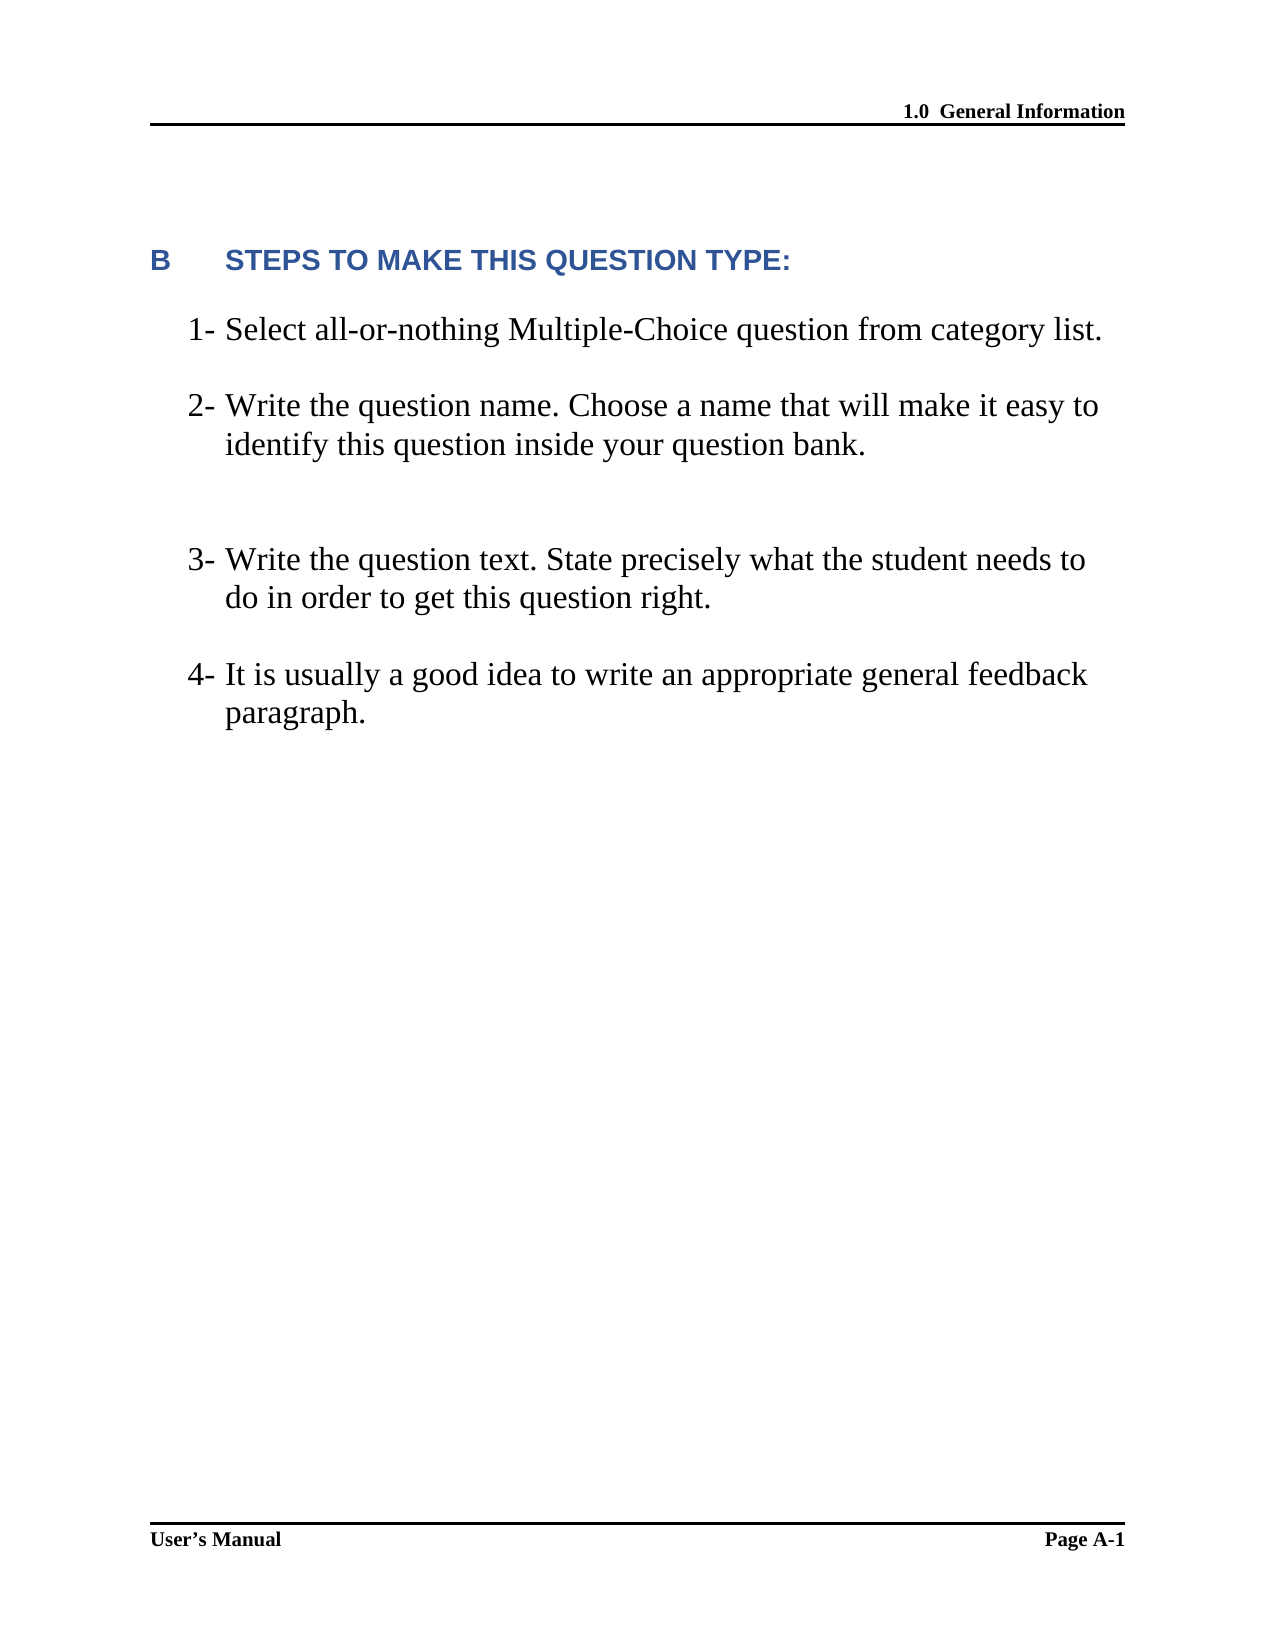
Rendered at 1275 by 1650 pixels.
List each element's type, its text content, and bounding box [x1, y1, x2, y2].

list Select all-or-nothing Multiple-Choice question from category list. [187, 309, 1125, 347]
list It is usually a good idea to write an appropriate general feedback paragraph. [187, 654, 1125, 730]
subtitle B Steps to make this question type: [150, 243, 1125, 276]
list Write the question text. State precisely what the student needs to do in order to get this question right. [187, 539, 1125, 615]
list Write the question name. Choose a name that will make it easy to identify this question inside your question bank. [187, 385, 1125, 462]
